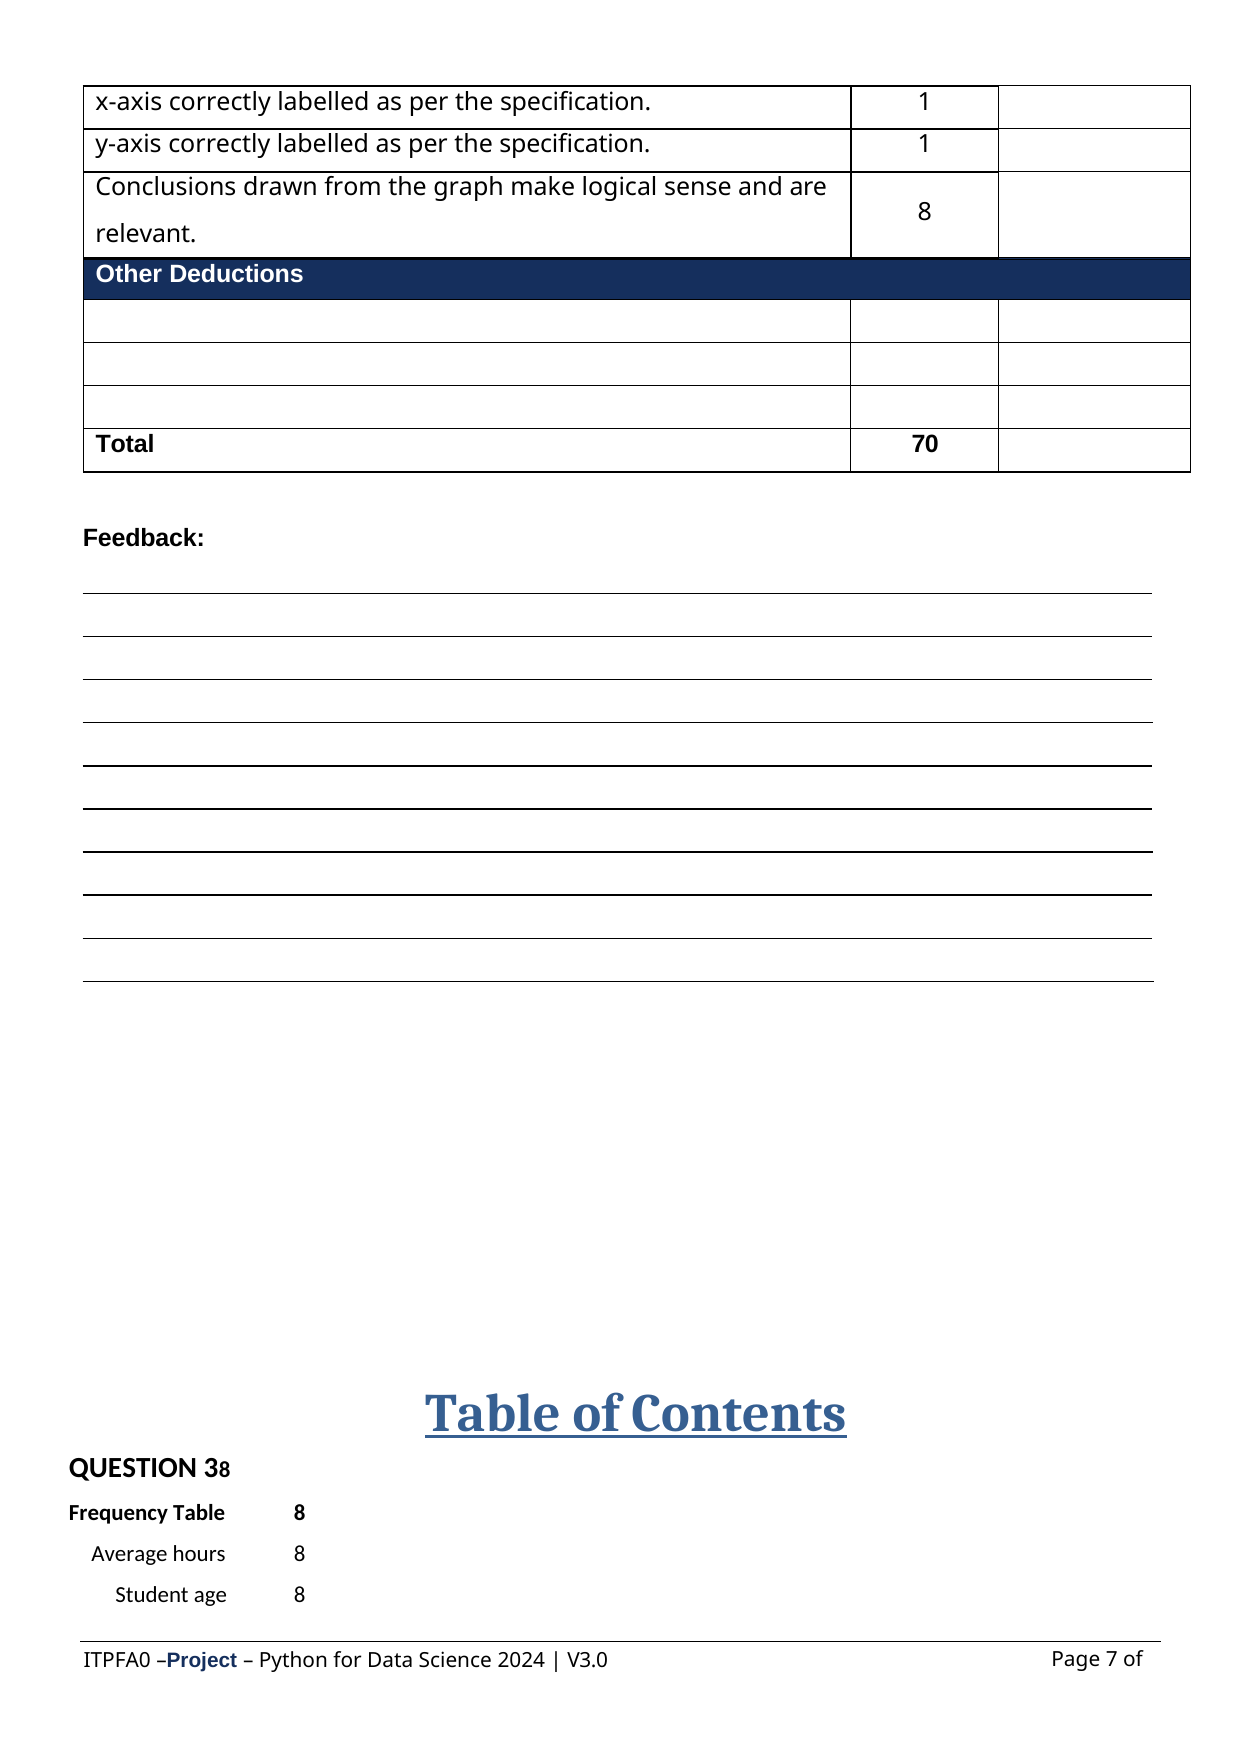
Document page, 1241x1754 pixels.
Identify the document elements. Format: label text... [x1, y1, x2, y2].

table_cell [999, 429, 1190, 471]
table_cell [851, 300, 998, 342]
table_cell [999, 172, 1190, 257]
table_cell 1 [852, 130, 998, 171]
table_cell [851, 343, 998, 385]
table_cell [84, 386, 850, 428]
table_header [999, 86, 1190, 128]
table_cell [84, 343, 850, 385]
text Feedback: [83, 522, 1203, 551]
table_cell [84, 300, 850, 342]
table_cell [999, 386, 1190, 428]
table_cell 70 [851, 429, 998, 471]
table_cell [999, 300, 1190, 342]
table_cell Total [84, 429, 850, 471]
table_cell 8 [852, 173, 998, 257]
table_header 1 [852, 87, 998, 128]
table_cell [999, 343, 1190, 385]
table_cell [999, 129, 1190, 171]
table_cell Other Deductions [84, 260, 1190, 299]
table_cell Conclusions drawn from the graph make logical sense and are relevant. [84, 173, 850, 257]
table_header x-axis correctly labelled as per the specification. [84, 87, 850, 128]
table_cell y-axis correctly labelled as per the specification. [84, 130, 850, 171]
table_cell [851, 386, 998, 428]
